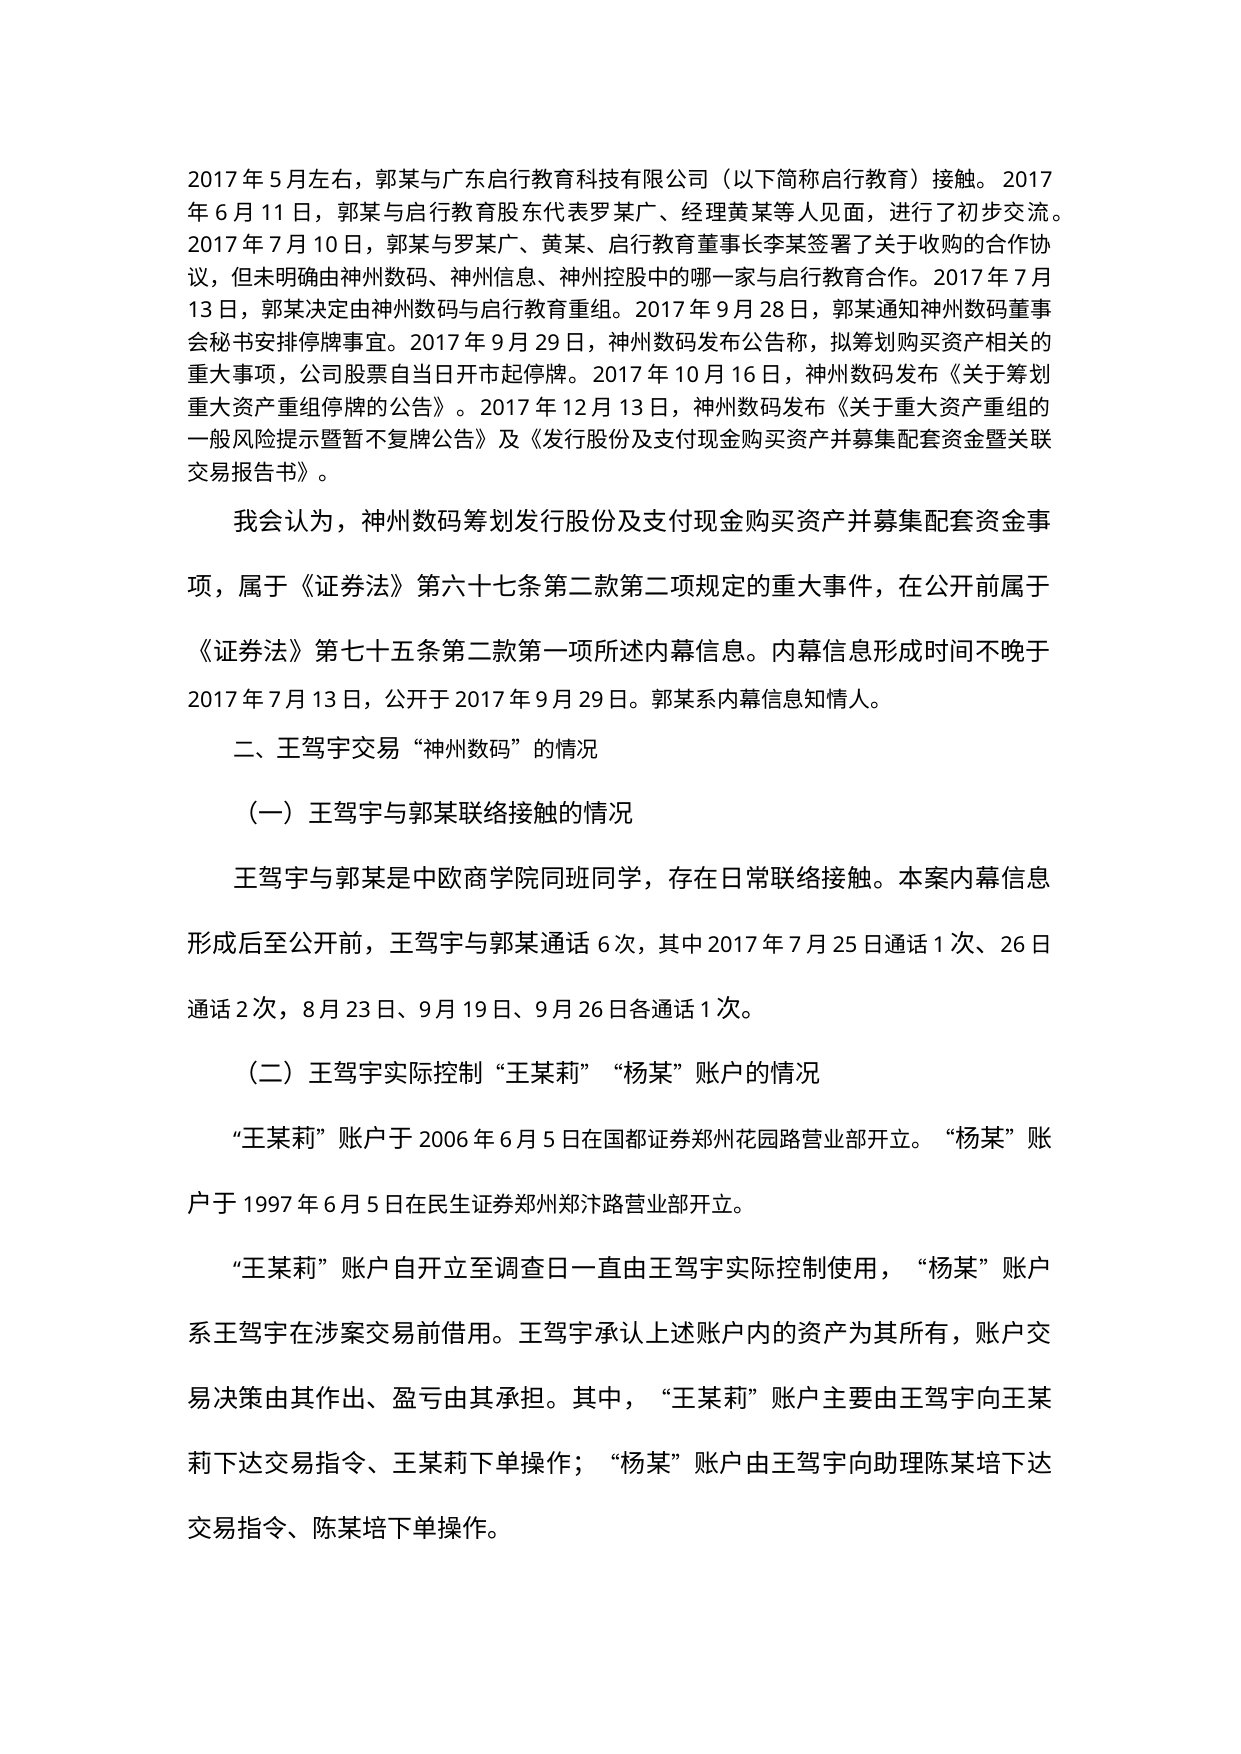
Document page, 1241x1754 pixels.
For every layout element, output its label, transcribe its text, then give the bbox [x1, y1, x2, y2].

text （二）王驾宇实际控制“王某莉”“杨某”账户的情况 [187, 1039, 1053, 1104]
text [187, 162, 1053, 487]
text （一）王驾宇与郭某联络接触的情况 [187, 779, 1053, 844]
text 二、王驾宇交易“神州数码”的情况 [187, 714, 1053, 779]
text 王驾宇与郭某是中欧商学院同班同学，存在日常联络接触。本案内幕信息形成后至公开前，王驾宇与郭某通话6次，其中2017年7月25日通话1次、26日通话2次，8月23日、9月19日、9月26日各通话1次。 [187, 844, 1053, 1039]
text 我会认为，神州数码筹划发行股份及支付现金购买资产并募集配套资金事项，属于《证券法》第六十七条第二款第二项规定的重大事件，在公开前属于《证券法》第七十五条第二款第一项所述内幕信息。内幕信息形成时间不晚于2017年7月13日，公开于2017年9月29日。郭某系内幕信息知情人。 [187, 487, 1053, 714]
text “王某莉”账户自开立至调查日一直由王驾宇实际控制使用，“杨某”账户系王驾宇在涉案交易前借用。王驾宇承认上述账户内的资产为其所有，账户交易决策由其作出、盈亏由其承担。其中，“王某莉”账户主要由王驾宇向王某莉下达交易指令、王某莉下单操作；“杨某”账户由王驾宇向助理陈某培下达交易指令、陈某培下单操作。 [187, 1234, 1053, 1559]
text “王某莉”账户于2006年6月5日在国都证券郑州花园路营业部开立。“杨某”账户于1997年6月5日在民生证券郑州郑汴路营业部开立。 [187, 1104, 1053, 1234]
